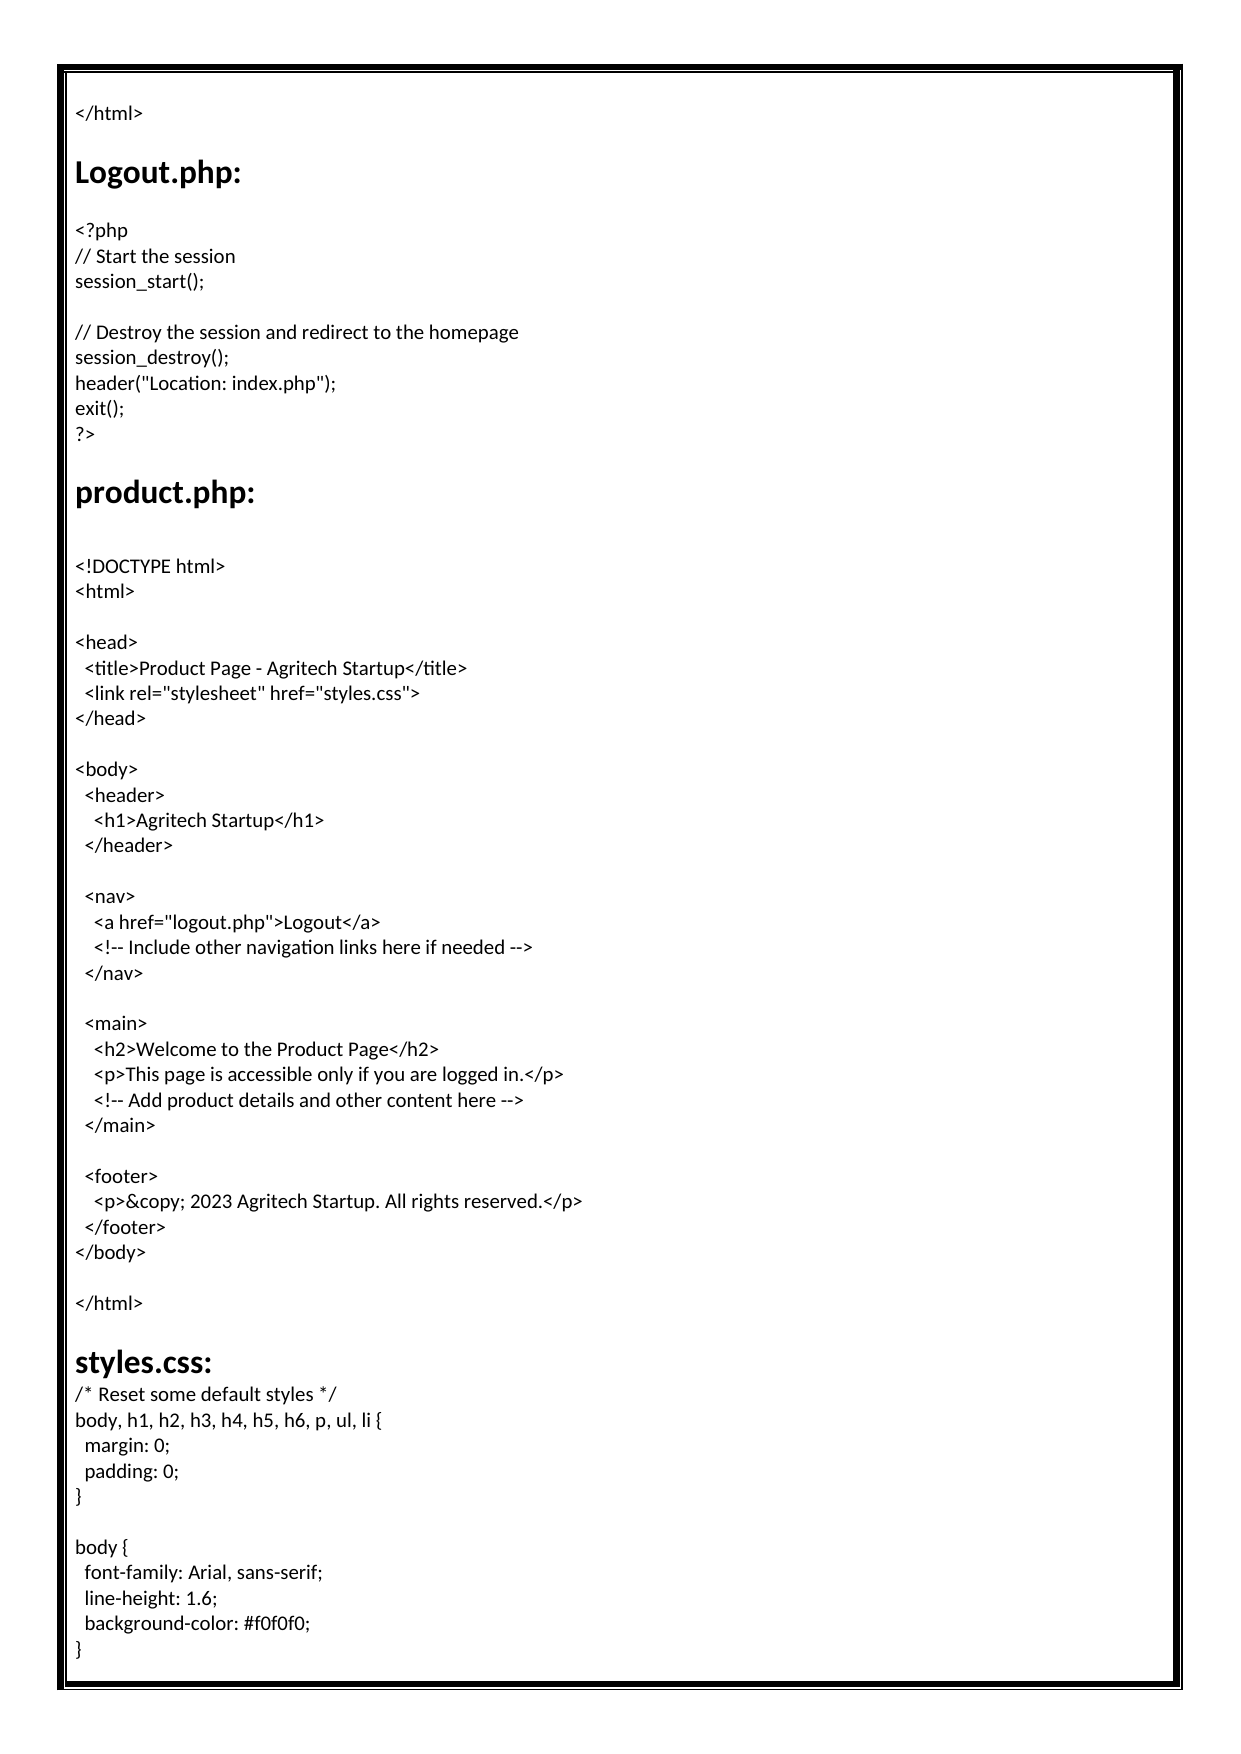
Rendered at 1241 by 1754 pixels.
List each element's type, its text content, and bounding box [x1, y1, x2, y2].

list <link rel="stylesheet" href="styles.css"> [75, 680, 1165, 706]
list <!DOCTYPE html> [75, 553, 1165, 578]
list exit(); [75, 395, 1165, 421]
list </head> [75, 706, 1165, 731]
list <title>Product Page - Agritech Startup</title> [75, 655, 1165, 680]
list Logout.php: [75, 151, 1165, 192]
list body, h1, h2, h3, h4, h5, h6, p, ul, li { [75, 1407, 1165, 1432]
list <h2>Welcome to the Product Page</h2> [75, 1036, 1165, 1061]
list <?php [75, 217, 1165, 243]
list } [75, 1636, 1165, 1661]
list margin: 0; [75, 1432, 1165, 1458]
list session_destroy(); [75, 344, 1165, 370]
list <p>This page is accessible only if you are logged in.</p> [75, 1061, 1165, 1087]
list // Destroy the session and redirect to the homepage [75, 319, 1165, 344]
list <p>&copy; 2023 Agritech Startup. All rights reserved.</p> [75, 1188, 1165, 1214]
list header("Location: index.php"); [75, 370, 1165, 395]
list <body> [75, 756, 1165, 782]
list ?> [75, 421, 1165, 446]
list styles.css: [75, 1341, 1165, 1382]
list <footer> [75, 1163, 1165, 1188]
list /* Reset some default styles */ [75, 1382, 1165, 1407]
list <h1>Agritech Startup</h1> [75, 807, 1165, 833]
list session_start(); [75, 268, 1165, 294]
list <main> [75, 1011, 1165, 1036]
list </nav> [75, 960, 1165, 985]
list <!-- Add product details and other content here --> [75, 1087, 1165, 1112]
list line-height: 1.6; [75, 1585, 1165, 1610]
list background-color: #f0f0f0; [75, 1610, 1165, 1636]
list <head> [75, 629, 1165, 655]
list </footer> [75, 1214, 1165, 1239]
list <a href="logout.php">Logout</a> [75, 909, 1165, 934]
list </html> [75, 1290, 1165, 1316]
list </html> [75, 100, 1165, 126]
list padding: 0; [75, 1458, 1165, 1483]
list body { [75, 1534, 1165, 1559]
list <!-- Include other navigation links here if needed --> [75, 934, 1165, 960]
list </header> [75, 833, 1165, 858]
list <nav> [75, 883, 1165, 909]
list } [75, 1483, 1165, 1509]
list // Start the session [75, 243, 1165, 268]
list font-family: Arial, sans-serif; [75, 1559, 1165, 1585]
list <header> [75, 782, 1165, 807]
list </main> [75, 1112, 1165, 1138]
list <html> [75, 578, 1165, 604]
list </body> [75, 1239, 1165, 1265]
list product.php: [75, 472, 1165, 512]
